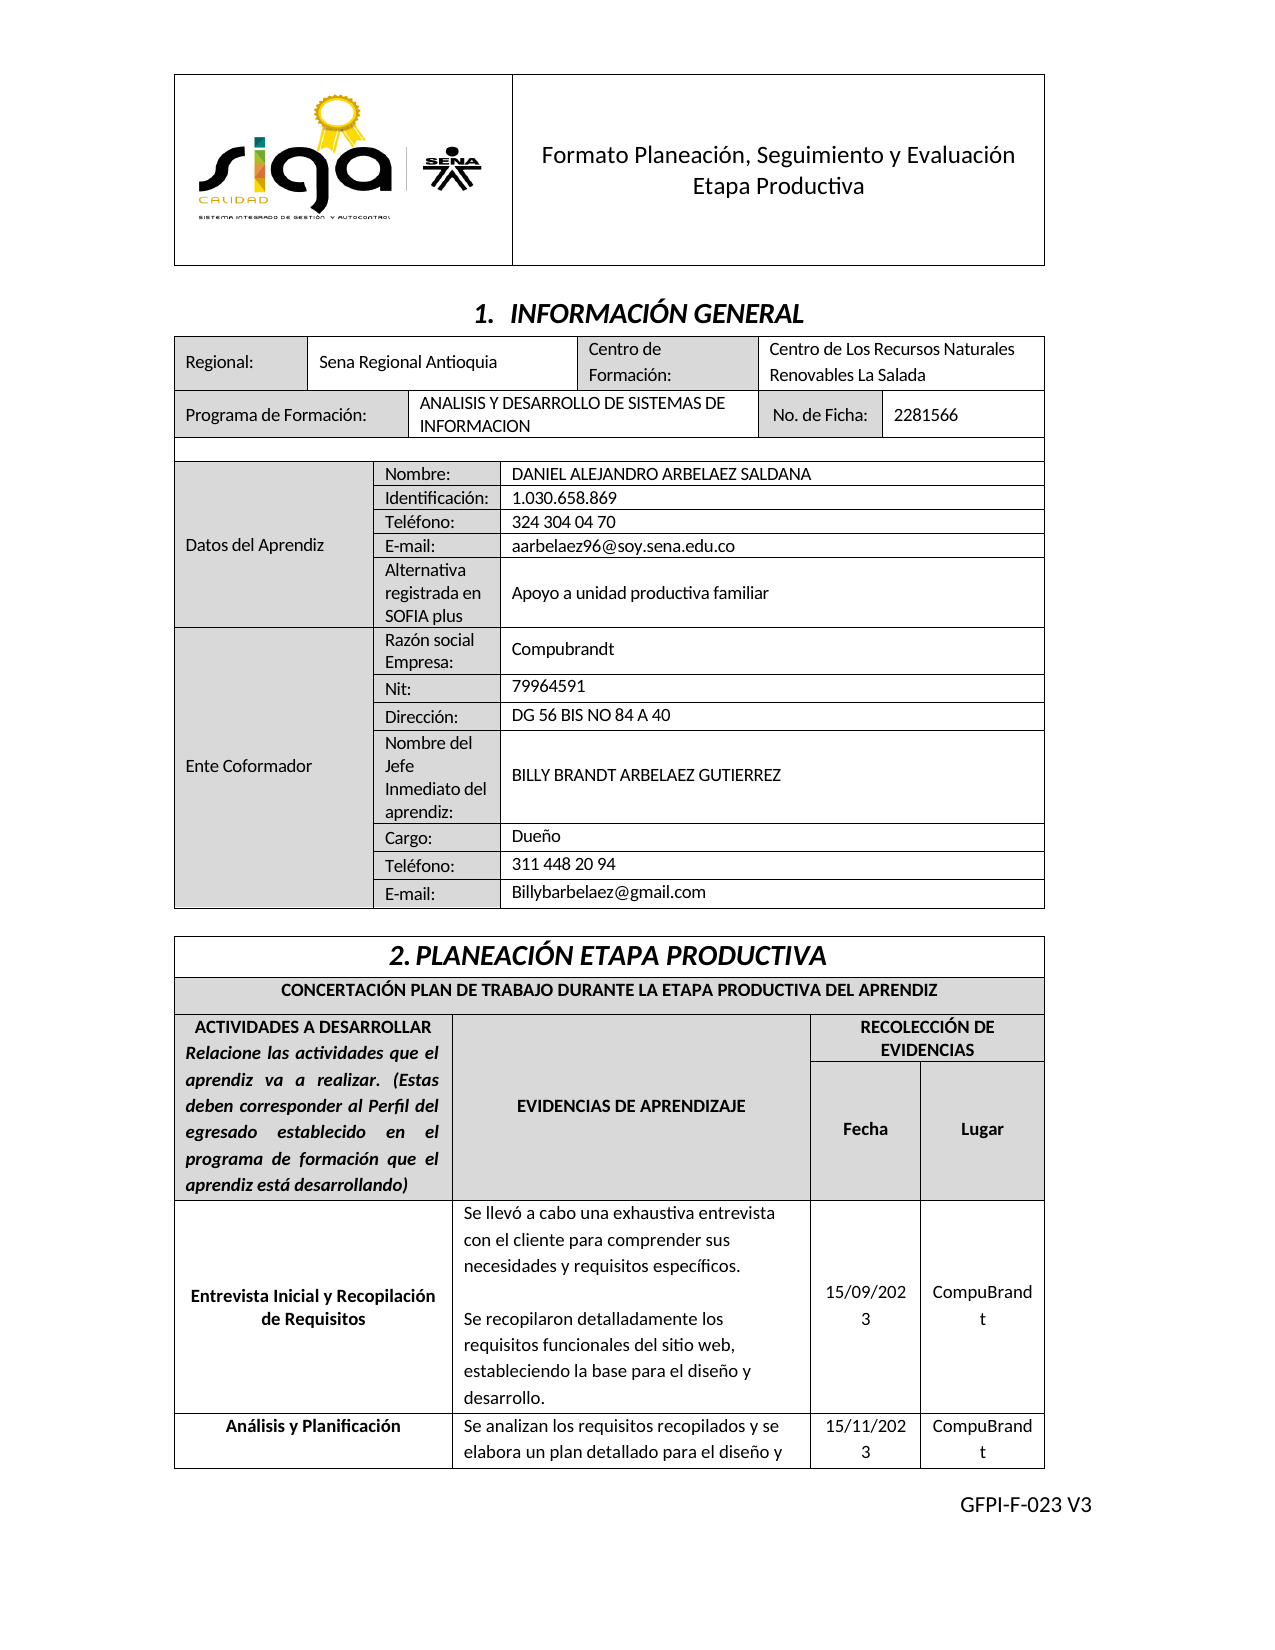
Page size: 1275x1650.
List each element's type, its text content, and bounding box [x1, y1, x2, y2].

table_cell E-mail: [374, 534, 500, 557]
table_cell CONCERTACIÓN PLAN DE TRABAJO DURANTE LA ETAPA PRODUCTIVA DEL APRENDIZ [175, 978, 1044, 1014]
table_cell Programa de Formación: [175, 391, 408, 437]
table_cell Cargo: [374, 824, 500, 851]
table_cell ACTIVIDADES A DESARROLLAR Relacione las actividades que el aprendiz va a realizar. (Estas deben corresponder al Perfil del egresado establecido en el programa de formación que el aprendiz está desarrollando) [175, 1015, 452, 1200]
table_cell 2281566 [883, 391, 1044, 437]
table_cell EVIDENCIAS DE APRENDIZAJE [453, 1015, 810, 1200]
table_cell Teléfono: [374, 852, 500, 879]
table_cell Dirección: [374, 703, 500, 730]
table_cell 79964591 [501, 675, 1044, 702]
table_cell 1.030.658.869 [501, 486, 1044, 509]
table_header Regional: [175, 337, 307, 390]
table_cell Fecha [811, 1062, 920, 1200]
table_cell Identificación: [374, 486, 500, 509]
table_cell RECOLECCIÓN DE EVIDENCIAS [811, 1015, 1044, 1061]
table_cell Compubrandt [501, 628, 1044, 674]
table_cell No. de Ficha: [759, 391, 882, 437]
table_header Sena Regional Antioquia [308, 337, 577, 390]
table_header Centro de Formación: [578, 337, 758, 390]
table_cell Teléfono: [374, 510, 500, 533]
table_cell [175, 438, 1044, 461]
table_cell E-mail: [374, 880, 500, 907]
table_cell 324 304 04 70 [501, 510, 1044, 533]
picture [185, 75, 502, 243]
table_cell ANALISIS Y DESARROLLO DE SISTEMAS DE INFORMACION [409, 391, 758, 437]
table_cell Ente Coformador [175, 628, 373, 907]
table_cell 15/09/2023 [811, 1201, 920, 1413]
list INFORMACIÓN GENERAL [259, 295, 1092, 330]
table_cell Nombre: [374, 462, 500, 485]
table_cell Entrevista Inicial y Recopilación de Requisitos [175, 1201, 452, 1413]
table_cell CompuBrandt [921, 1414, 1044, 1468]
table_cell Análisis y Planificación [175, 1414, 452, 1468]
table_cell DG 56 BIS NO 84 A 40 [501, 703, 1044, 730]
table_cell Alternativa registrada en SOFIA plus [374, 558, 500, 627]
table_cell Razón social Empresa: [374, 628, 500, 674]
table_cell Se llevó a cabo una exhaustiva entrevista con el cliente para comprender sus necesidades y requisitos específicos. Se recopilaron detalladamente los requisitos funcionales del sitio web, estableciendo la base para el diseño y desarrollo. [453, 1201, 810, 1413]
table_cell Datos del Aprendiz [175, 462, 373, 627]
table_cell Dueño [501, 824, 1044, 851]
table_cell Billybarbelaez@gmail.com [501, 880, 1044, 907]
table_cell Nit: [374, 675, 500, 702]
table_cell CompuBrandt [921, 1201, 1044, 1413]
table_header 2. PLANEACIÓN ETAPA PRODUCTIVA [175, 937, 1044, 977]
table_cell 311 448 20 94 [501, 852, 1044, 879]
table_cell Lugar [921, 1062, 1044, 1200]
table_cell DANIEL ALEJANDRO ARBELAEZ SALDANA [501, 462, 1044, 485]
table_cell aarbelaez96@soy.sena.edu.co [501, 534, 1044, 557]
table_cell 15/11/2023 [811, 1414, 920, 1468]
table_cell Nombre del Jefe Inmediato del aprendiz: [374, 731, 500, 823]
table_header Centro de Los Recursos Naturales Renovables La Salada [759, 337, 1044, 390]
table_cell BILLY BRANDT ARBELAEZ GUTIERREZ [501, 731, 1044, 823]
table_cell Apoyo a unidad productiva familiar [501, 558, 1044, 627]
